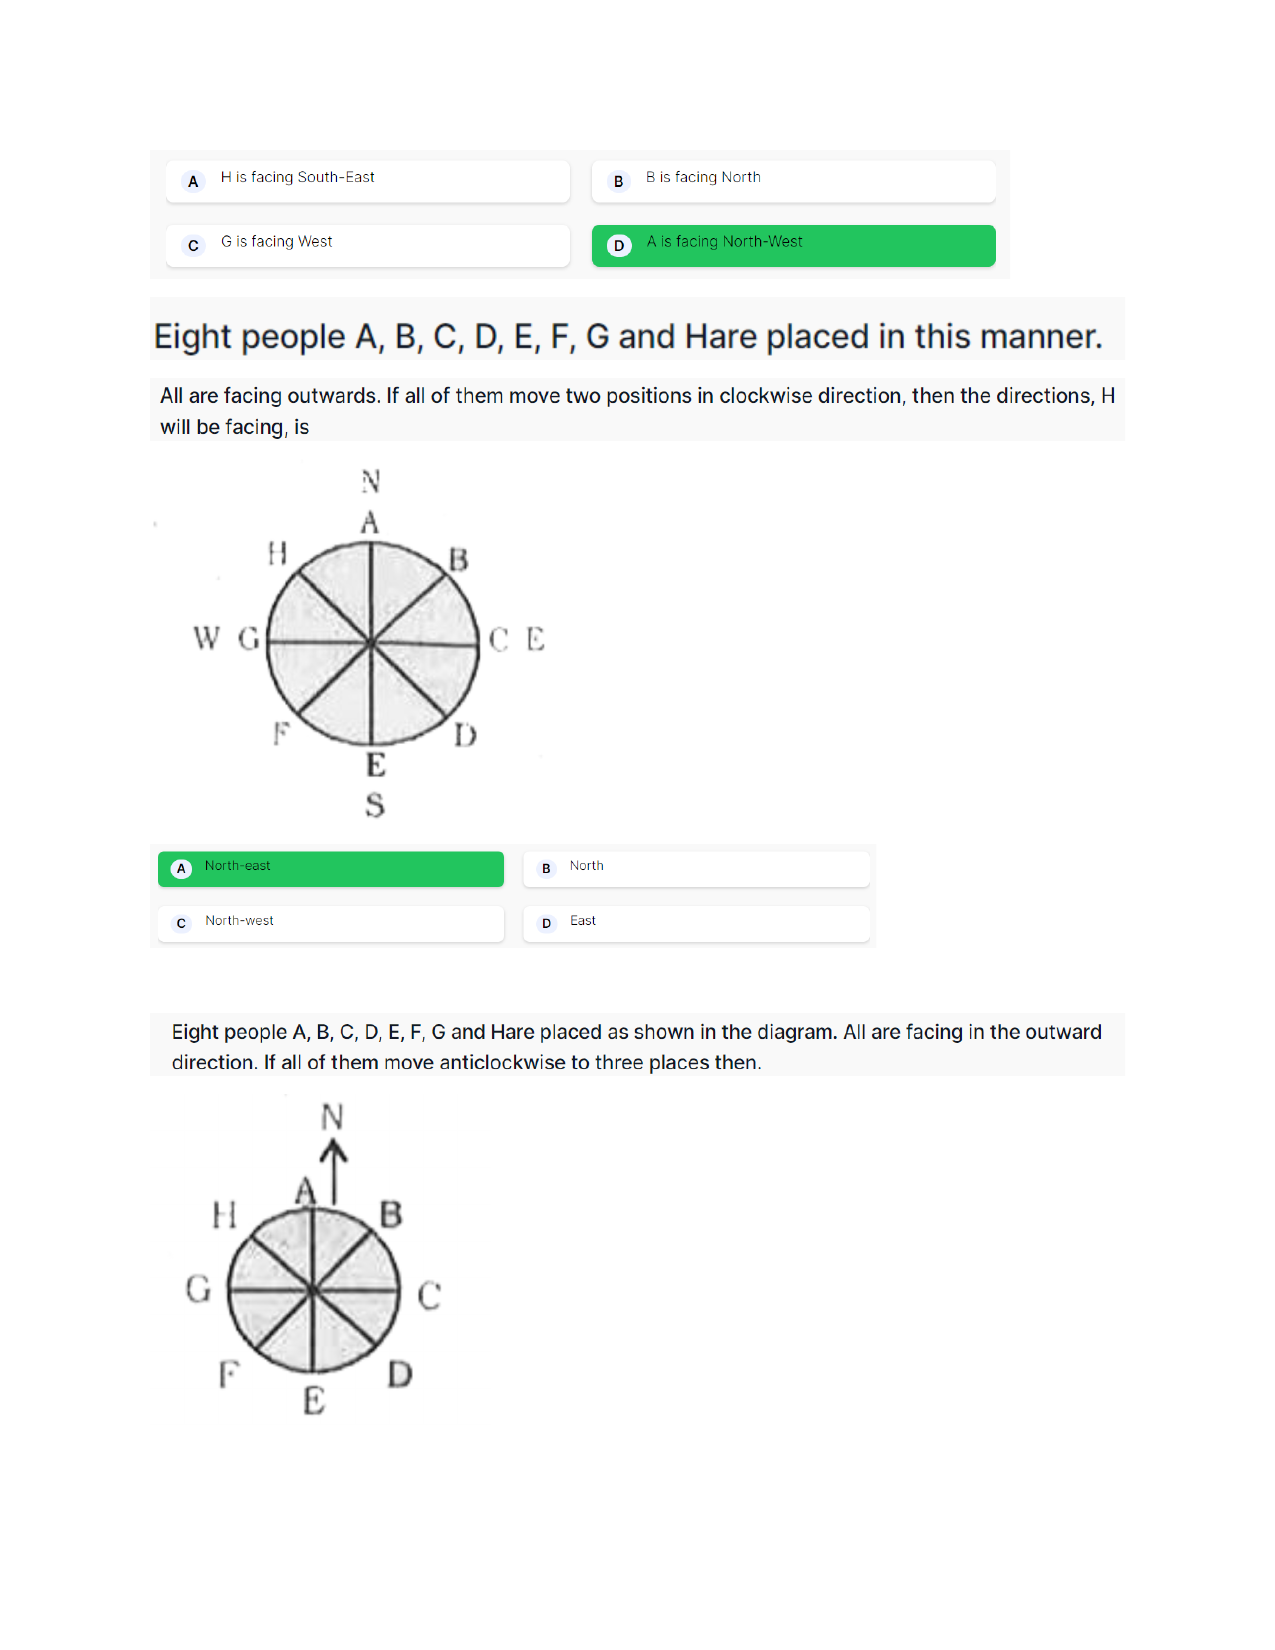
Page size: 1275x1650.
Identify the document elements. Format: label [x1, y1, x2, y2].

picture [150, 459, 593, 826]
picture [150, 844, 877, 948]
picture [150, 1094, 492, 1425]
picture [150, 150, 1011, 279]
picture [150, 297, 1125, 360]
picture [150, 378, 1125, 441]
picture [150, 1013, 1125, 1076]
